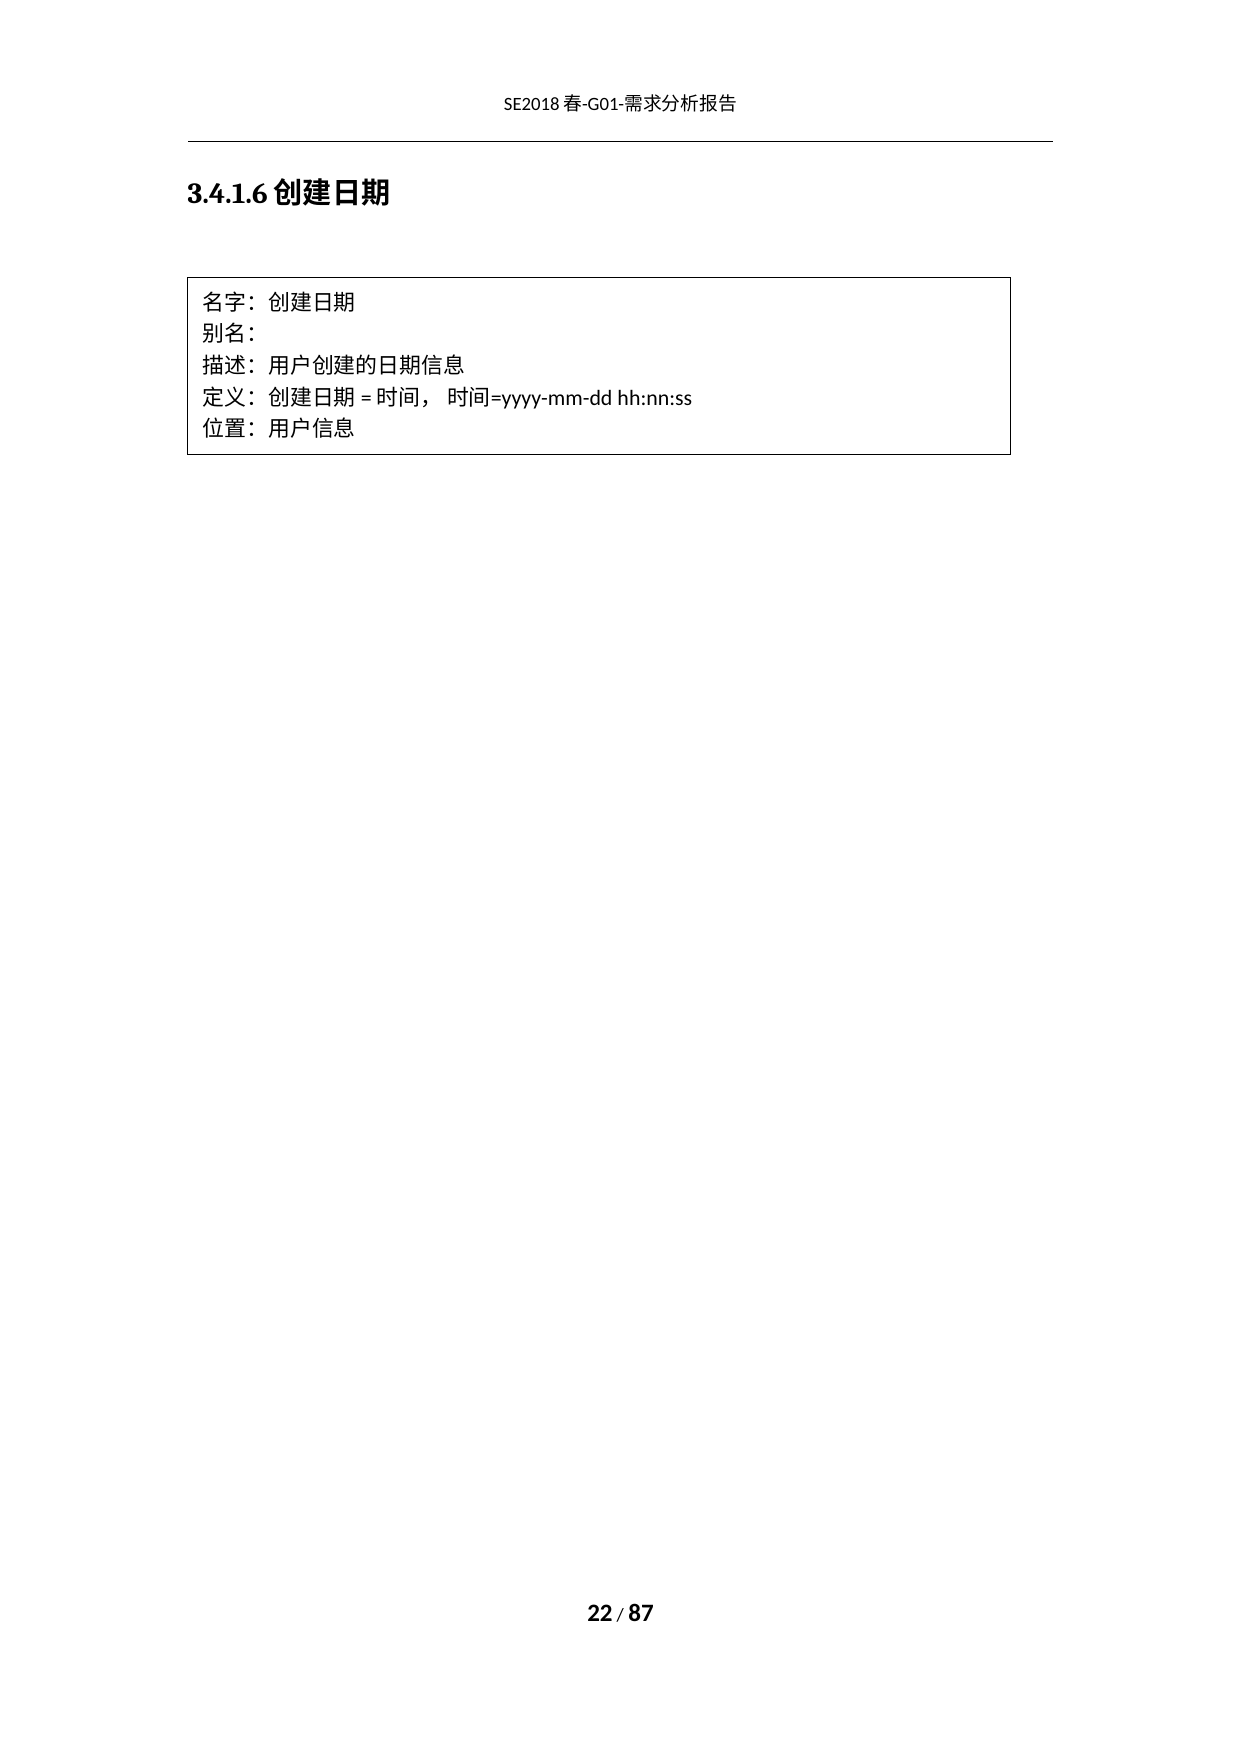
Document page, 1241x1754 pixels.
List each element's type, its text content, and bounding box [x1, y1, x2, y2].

subtitle 3.4.1.6创建日期 [187, 158, 1053, 223]
